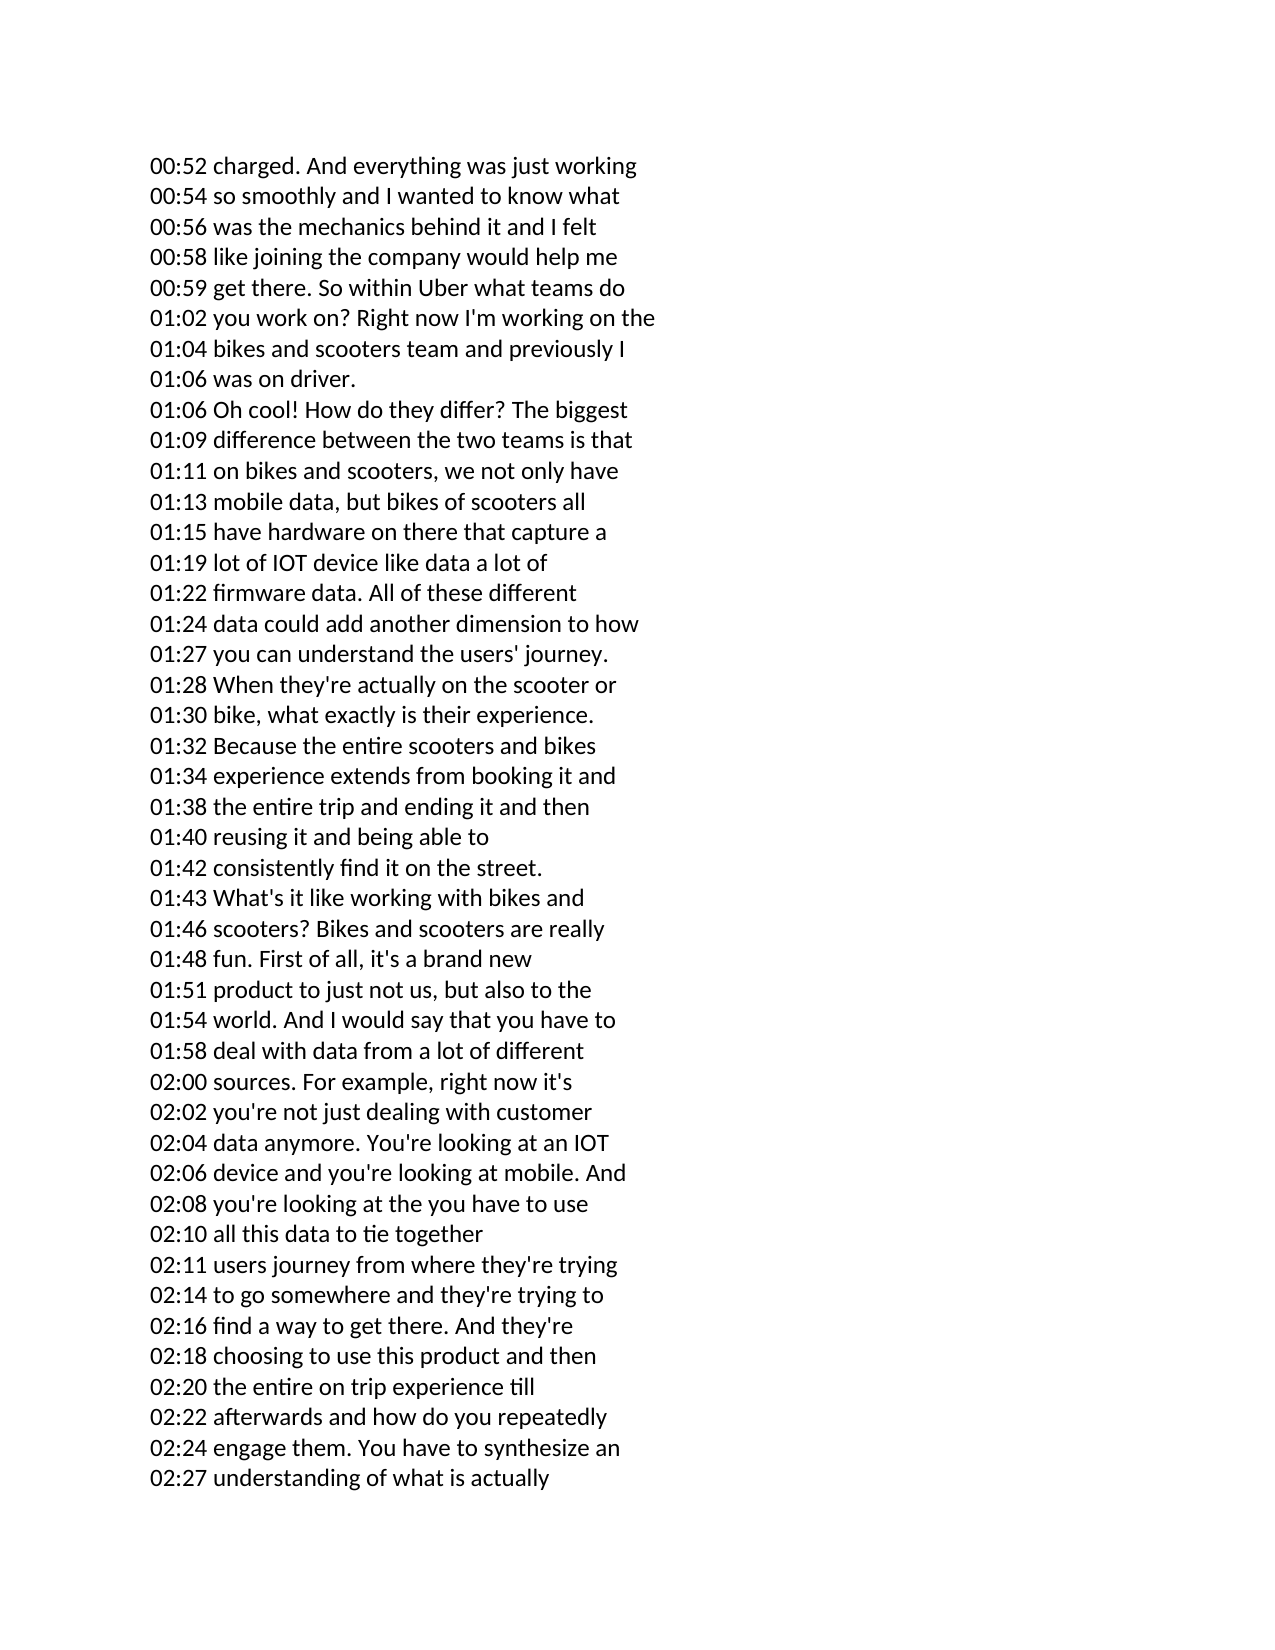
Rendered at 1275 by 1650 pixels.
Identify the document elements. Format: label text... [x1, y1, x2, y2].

text 01:34 experience extends from booking it and [150, 760, 1125, 791]
text 01:38 the entire trip and ending it and then [150, 791, 1125, 821]
text 01:42 consistently find it on the street. [150, 852, 1125, 882]
text 02:20 the entire on trip experience till [150, 1371, 1125, 1401]
text 01:15 have hardware on there that capture a [150, 516, 1125, 547]
text 00:54 so smoothly and I wanted to know what [150, 181, 1125, 211]
text 02:02 you're not just dealing with customer [150, 1096, 1125, 1127]
text 01:48 fun. First of all, it's a brand new [150, 943, 1125, 974]
text 01:27 you can understand the users' journey. [150, 638, 1125, 669]
text 01:02 you work on? Right now I'm working on the [150, 303, 1125, 333]
text 02:22 afterwards and how do you repeatedly [150, 1401, 1125, 1432]
text 02:10 all this data to tie together [150, 1218, 1125, 1249]
text 01:19 lot of IOT device like data a lot of [150, 547, 1125, 577]
text 02:04 data anymore. You're looking at an IOT [150, 1127, 1125, 1157]
text 00:52 charged. And everything was just working [150, 150, 1125, 181]
text 00:59 get there. So within Uber what teams do [150, 272, 1125, 303]
text 01:43 What's it like working with bikes and [150, 882, 1125, 913]
text 02:14 to go somewhere and they're trying to [150, 1279, 1125, 1310]
text 01:51 product to just not us, but also to the [150, 974, 1125, 1004]
text 01:24 data could add another dimension to how [150, 608, 1125, 638]
text 02:00 sources. For example, right now it's [150, 1066, 1125, 1096]
text 02:11 users journey from where they're trying [150, 1249, 1125, 1279]
text 01:40 reusing it and being able to [150, 821, 1125, 852]
text 00:56 was the mechanics behind it and I felt [150, 211, 1125, 242]
text 01:58 deal with data from a lot of different [150, 1035, 1125, 1066]
text 01:32 Because the entire scooters and bikes [150, 730, 1125, 760]
text 02:08 you're looking at the you have to use [150, 1188, 1125, 1218]
text 01:11 on bikes and scooters, we not only have [150, 455, 1125, 486]
text 01:46 scooters? Bikes and scooters are really [150, 913, 1125, 943]
text 01:30 bike, what exactly is their experience. [150, 699, 1125, 730]
text 01:06 Oh cool! How do they differ? The biggest [150, 394, 1125, 425]
text 01:13 mobile data, but bikes of scooters all [150, 486, 1125, 516]
text 01:06 was on driver. [150, 364, 1125, 394]
text 02:18 choosing to use this product and then [150, 1340, 1125, 1371]
text 02:06 device and you're looking at mobile. And [150, 1157, 1125, 1188]
text 01:09 difference between the two teams is that [150, 425, 1125, 455]
text 02:24 engage them. You have to synthesize an [150, 1432, 1125, 1462]
text 01:22 firmware data. All of these different [150, 577, 1125, 608]
text 00:58 like joining the company would help me [150, 242, 1125, 272]
text 02:27 understanding of what is actually [150, 1462, 1125, 1493]
text 01:28 When they're actually on the scooter or [150, 669, 1125, 699]
text 01:04 bikes and scooters team and previously I [150, 333, 1125, 364]
text 02:16 find a way to get there. And they're [150, 1310, 1125, 1340]
text 01:54 world. And I would say that you have to [150, 1004, 1125, 1035]
